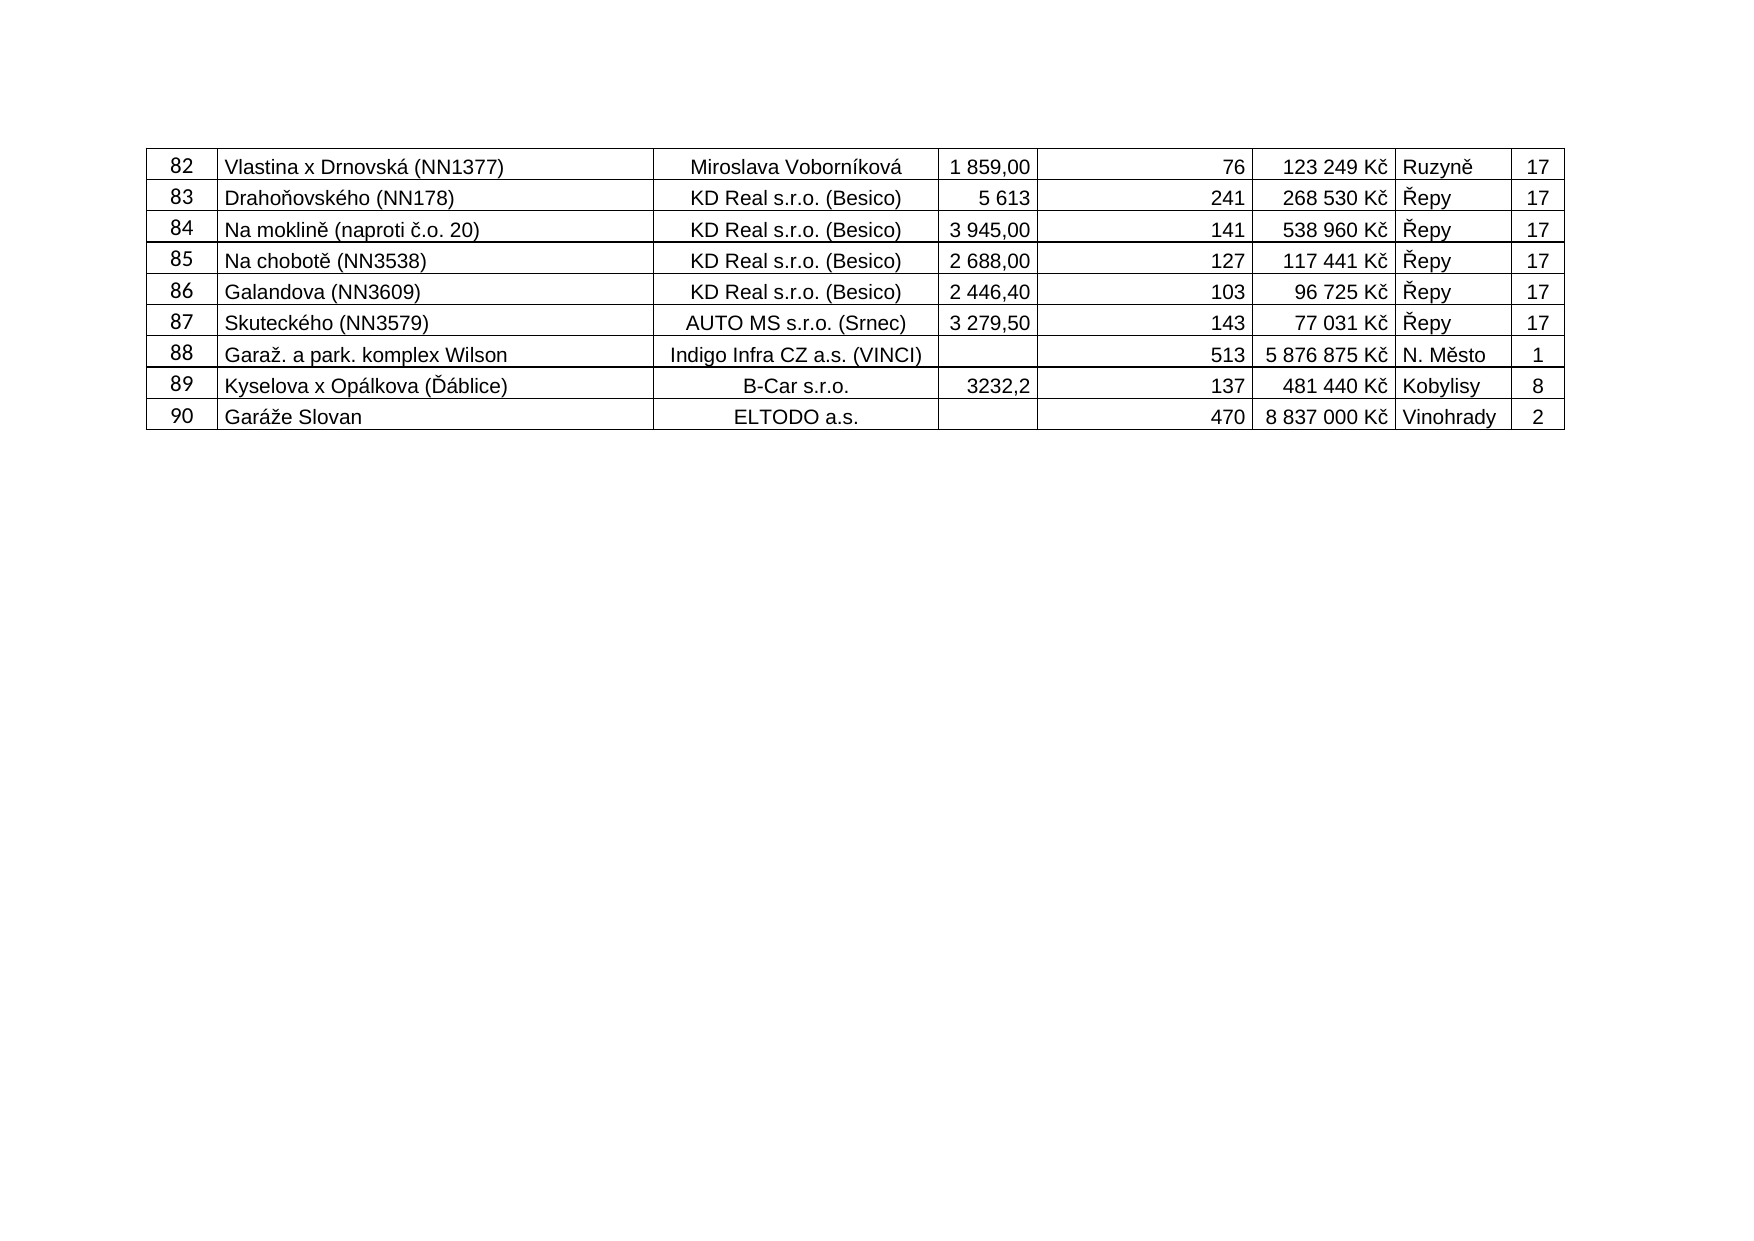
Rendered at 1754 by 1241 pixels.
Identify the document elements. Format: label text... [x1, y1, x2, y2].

table_cell 268 530 Kč [1253, 180, 1395, 210]
table_cell Na moklině (naproti č.o. 20) [218, 211, 653, 241]
table_cell B-Car s.r.o. [654, 368, 938, 398]
table_cell 90 [147, 399, 217, 429]
table_cell 5 613 [939, 180, 1037, 210]
table_cell 88 [147, 336, 217, 366]
table_cell Miroslava Voborníková [654, 149, 938, 179]
table_cell 1 859,00 [939, 149, 1037, 179]
table_cell 127 [1038, 243, 1252, 273]
table_cell N. Město [1396, 336, 1511, 366]
table_cell 3232,2 [939, 368, 1037, 398]
table_cell 82 [147, 149, 217, 179]
table_cell Kyselova x Opálkova (Ďáblice) [218, 368, 653, 398]
table_cell 5 876 875 Kč [1253, 336, 1395, 366]
table_cell 76 [1038, 149, 1252, 179]
table_cell 141 [1038, 211, 1252, 241]
table_cell 8 837 000 Kč [1253, 399, 1395, 429]
table_cell Řepy [1396, 305, 1511, 335]
table_cell 17 [1512, 180, 1564, 210]
table_cell Skuteckého (NN3579) [218, 305, 653, 335]
table_cell 17 [1512, 274, 1564, 304]
table_cell Řepy [1396, 274, 1511, 304]
table_cell [939, 336, 1037, 366]
table_cell 17 [1512, 243, 1564, 273]
table_cell 470 [1038, 399, 1252, 429]
table_cell 143 [1038, 305, 1252, 335]
table_cell 17 [1512, 305, 1564, 335]
table_cell 513 [1038, 336, 1252, 366]
table_cell Indigo Infra CZ a.s. (VINCI) [654, 336, 938, 366]
table_cell Vlastina x Drnovská (NN1377) [218, 149, 653, 179]
table_cell 103 [1038, 274, 1252, 304]
table_cell Řepy [1396, 180, 1511, 210]
table_cell KD Real s.r.o. (Besico) [654, 274, 938, 304]
table_cell 3 279,50 [939, 305, 1037, 335]
table_cell AUTO MS s.r.o. (Srnec) [654, 305, 938, 335]
table_cell 8 [1512, 368, 1564, 398]
table_cell Řepy [1396, 243, 1511, 273]
table_cell 2 688,00 [939, 243, 1037, 273]
table_cell 87 [147, 305, 217, 335]
table_cell Vinohrady [1396, 399, 1511, 429]
table_cell 96 725 Kč [1253, 274, 1395, 304]
table_cell [939, 399, 1037, 429]
table_cell Garáže Slovan [218, 399, 653, 429]
table_cell 84 [147, 211, 217, 241]
table_cell 137 [1038, 368, 1252, 398]
table_cell 123 249 Kč [1253, 149, 1395, 179]
table_cell 89 [147, 368, 217, 398]
table_cell 77 031 Kč [1253, 305, 1395, 335]
table_cell KD Real s.r.o. (Besico) [654, 180, 938, 210]
table_cell Galandova (NN3609) [218, 274, 653, 304]
table_cell 17 [1512, 149, 1564, 179]
table_cell 86 [147, 274, 217, 304]
table_cell 3 945,00 [939, 211, 1037, 241]
table_cell 83 [147, 180, 217, 210]
table_cell 2 [1512, 399, 1564, 429]
table_cell Řepy [1396, 211, 1511, 241]
table_cell 481 440 Kč [1253, 368, 1395, 398]
table_cell 538 960 Kč [1253, 211, 1395, 241]
table_cell KD Real s.r.o. (Besico) [654, 211, 938, 241]
table_cell 85 [147, 243, 217, 273]
table_cell 117 441 Kč [1253, 243, 1395, 273]
table_cell KD Real s.r.o. (Besico) [654, 243, 938, 273]
table_cell Na chobotě (NN3538) [218, 243, 653, 273]
table_cell Ruzyně [1396, 149, 1511, 179]
table_cell 1 [1512, 336, 1564, 366]
table_cell Garaž. a park. komplex Wilson [218, 336, 653, 366]
table_cell 17 [1512, 211, 1564, 241]
table_cell 2 446,40 [939, 274, 1037, 304]
table_cell ELTODO a.s. [654, 399, 938, 429]
table_cell 241 [1038, 180, 1252, 210]
table_cell Drahoňovského (NN178) [218, 180, 653, 210]
table_cell Kobylisy [1396, 368, 1511, 398]
